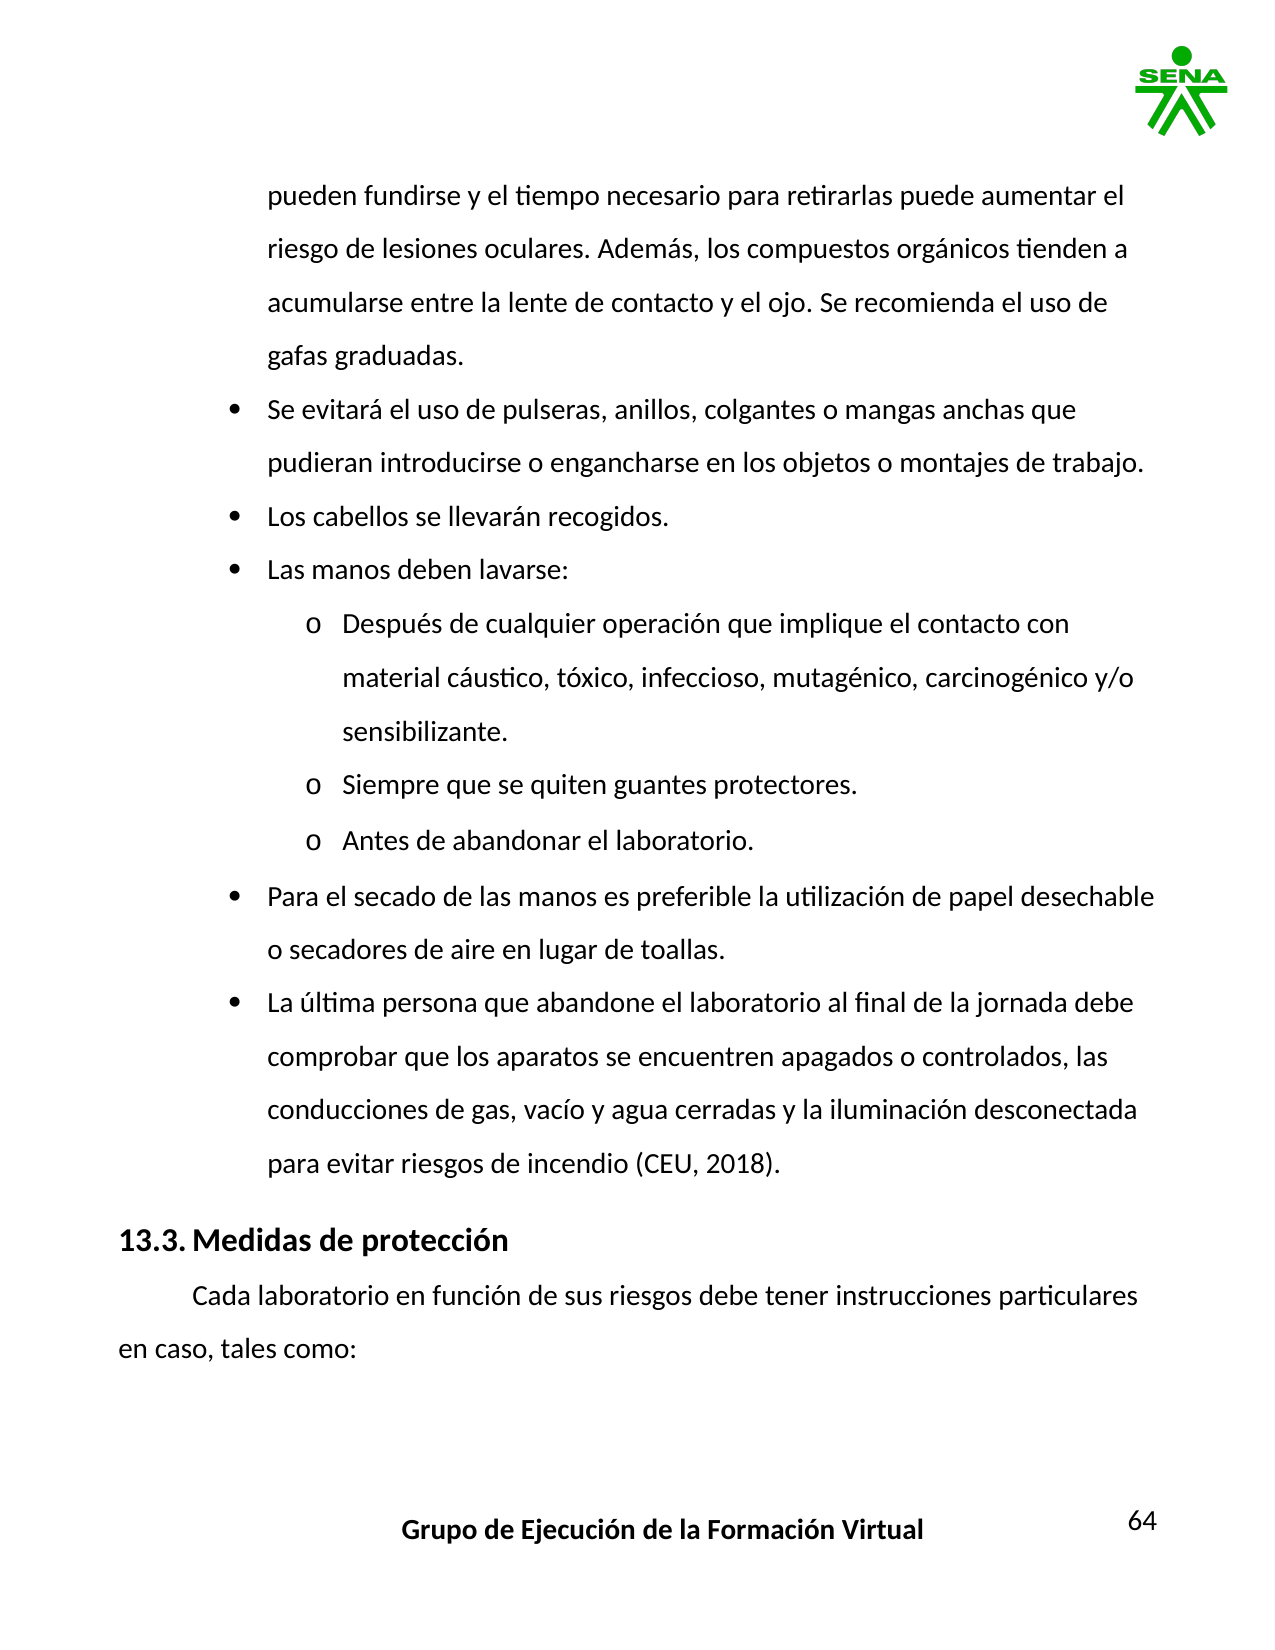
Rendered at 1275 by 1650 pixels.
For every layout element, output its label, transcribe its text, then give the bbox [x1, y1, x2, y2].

subtitle Medidas de protección [118, 1219, 1157, 1260]
list Se evitará el uso de pulseras, anillos, colgantes o mangas anchas que pudieran introducirse o engancharse en los objetos o montajes de trabajo. [229, 391, 1157, 480]
list Antes de abandonar el laboratorio. [304, 822, 1157, 859]
picture [1135, 46, 1228, 136]
list Los cabellos se llevarán recogidos. [229, 498, 1157, 533]
list Después de cualquier operación que implique el contacto con material cáustico, tóxico, infeccioso, mutagénico, carcinogénico y/o sensibilizante. [304, 605, 1157, 749]
text Cada laboratorio en función de sus riesgos debe tener instrucciones particulares en caso, tales como: [118, 1277, 1157, 1366]
list Las manos deben lavarse: [229, 551, 1157, 587]
list La última persona que abandone el laboratorio al final de la jornada debe comprobar que los aparatos se encuentren apagados o controlados, las conducciones de gas, vacío y agua cerradas y la iluminación desconectada para evitar riesgos de incendio (CEU, 2018). [229, 984, 1157, 1181]
list Para el secado de las manos es preferible la utilización de papel desechable o secadores de aire en lugar de toallas. [229, 878, 1157, 967]
list Siempre que se quiten guantes protectores. [304, 766, 1157, 803]
